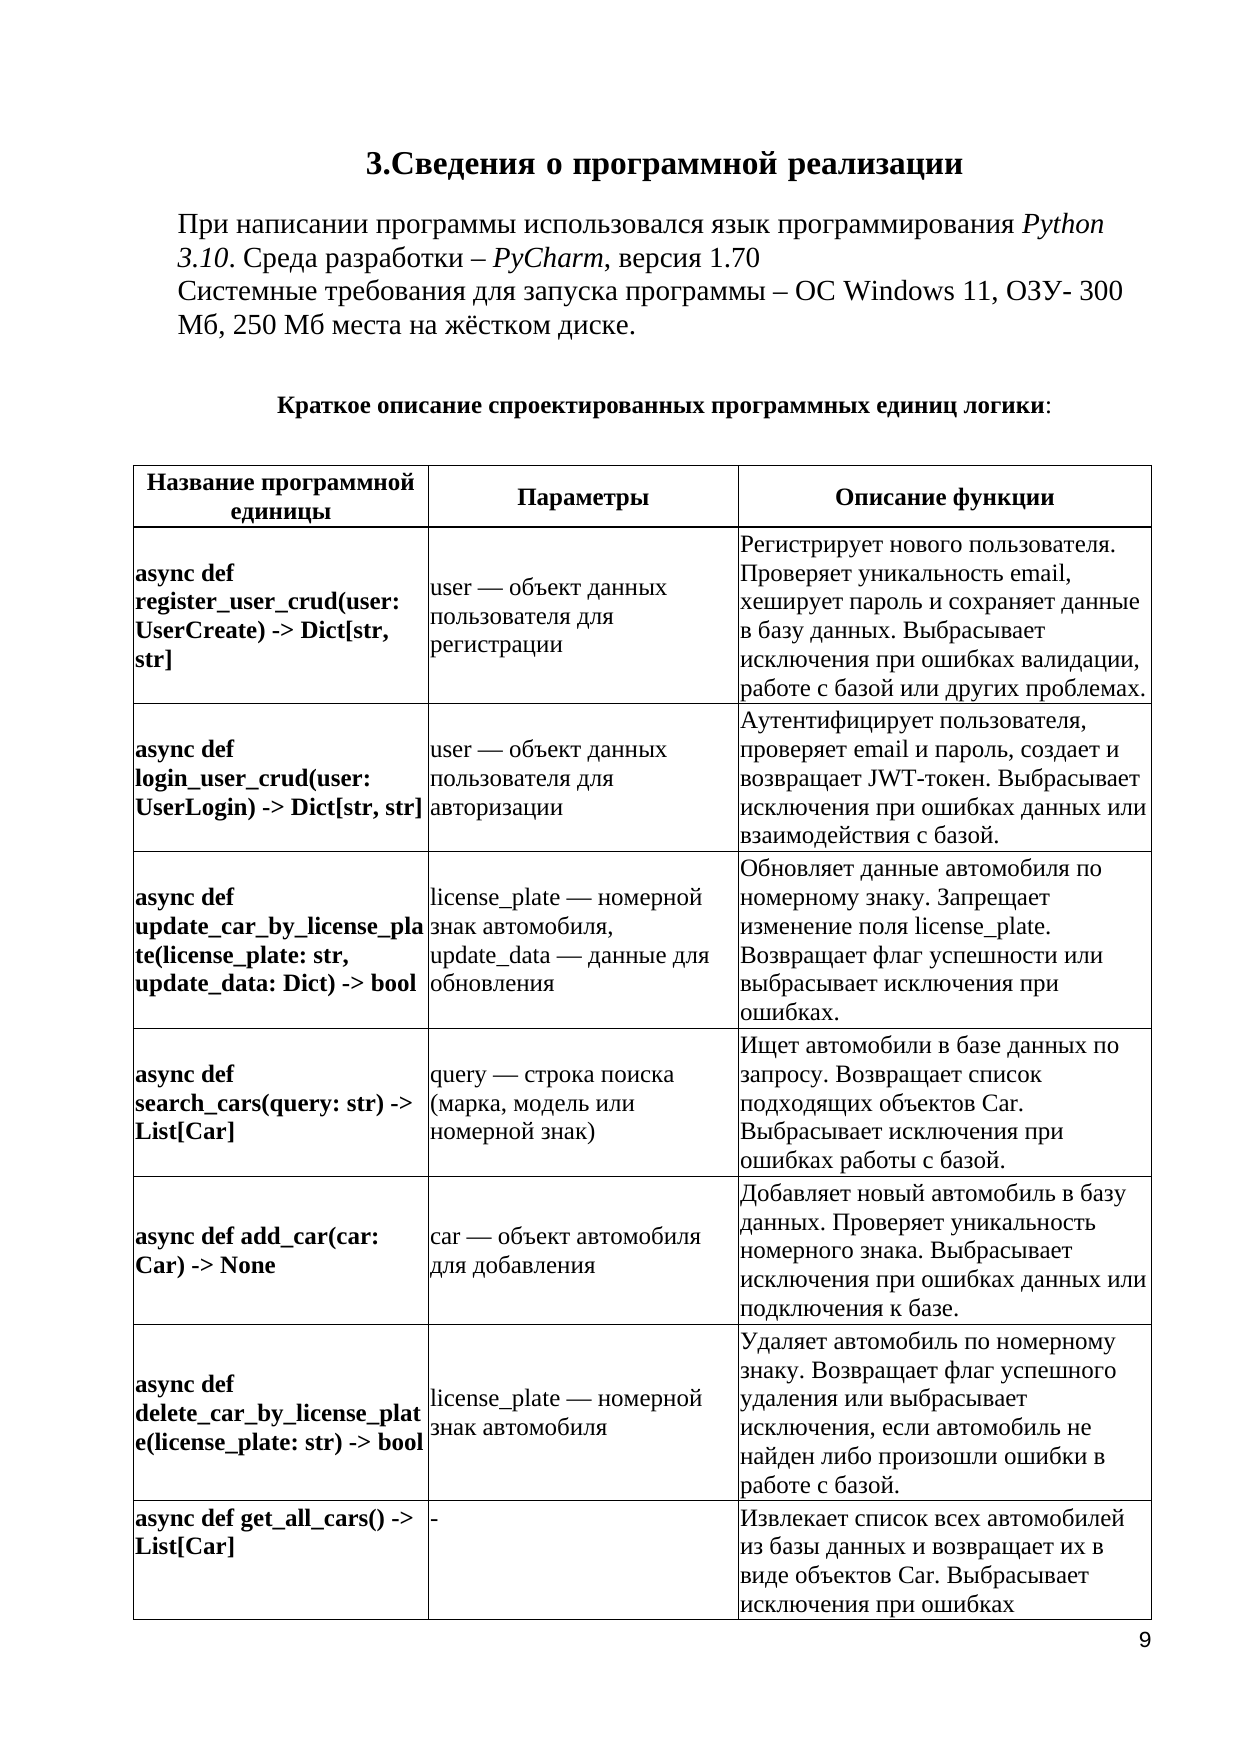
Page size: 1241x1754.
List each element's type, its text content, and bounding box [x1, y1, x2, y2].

table_cell user — объект данных пользователя для регистрации [429, 528, 738, 703]
table_cell Обновляет данные автомобиля по номерному знаку. Запрещает изменение поля license_plate. Возвращает флаг успешности или выбрасывает исключения при ошибках. [739, 852, 1151, 1028]
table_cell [739, 1501, 1151, 1619]
table_header Описание функции [739, 466, 1151, 526]
table_cell car — объект автомобиля для добавления [429, 1177, 738, 1323]
table_cell license_plate — номерной знак автомобиля [429, 1325, 738, 1500]
table_cell Добавляет новый автомобиль в базу данных. Проверяет уникальность номерного знака. Выбрасывает исключения при ошибках данных или подключения к базе. [739, 1177, 1151, 1323]
text При написании программы использовался язык программирования Python 3.10. Среда разработки – PyCharm, версия 1.70 [177, 206, 1152, 273]
table_header Название программной единицы [134, 466, 428, 526]
table_cell query — строка поиска (марка, модель или номерной знак) [429, 1029, 738, 1176]
table_cell async def add_car(car: Car) -> None [134, 1177, 428, 1323]
table_header Параметры [429, 466, 738, 526]
table_cell async def login_user_crud(user: UserLogin) -> Dict[str, str] [134, 704, 428, 851]
table_cell - [429, 1501, 738, 1619]
table_cell Аутентифицирует пользователя, проверяет email и пароль, создает и возвращает JWT-токен. Выбрасывает исключения при ошибках данных или взаимодействия с базой. [739, 704, 1151, 851]
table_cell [134, 1501, 428, 1619]
table_cell async def update_car_by_license_plate(license_plate: str, update_data: Dict) -> bool [134, 852, 428, 1028]
text Краткое описание спроектированных программных единиц логики: [177, 390, 1152, 418]
table_cell Удаляет автомобиль по номерному знаку. Возвращает флаг успешного удаления или выбрасывает исключения, если автомобиль не найден либо произошли ошибки в работе с базой. [739, 1325, 1151, 1500]
table_cell Регистрирует нового пользователя. Проверяет уникальность email, хеширует пароль и сохраняет данные в базу данных. Выбрасывает исключения при ошибках валидации, работе с базой или других проблемах. [739, 528, 1151, 703]
subtitle 3.Сведения о программной реализации [177, 143, 1152, 181]
table_cell async def register_user_crud(user: UserCreate) -> Dict[str, str] [134, 528, 428, 703]
table_cell license_plate — номерной знак автомобиля, update_data — данные для обновления [429, 852, 738, 1028]
text Системные требования для запуска программы – ОС Windows 11, ОЗУ- 300 Мб, 250 Мб места на жёстком диске. [177, 273, 1152, 341]
table_cell async def search_cars(query: str) -> List[Car] [134, 1029, 428, 1176]
table_cell async def delete_car_by_license_plate(license_plate: str) -> bool [134, 1325, 428, 1500]
table_cell Ищет автомобили в базе данных по запросу. Возвращает список подходящих объектов Car. Выбрасывает исключения при ошибках работы с базой. [739, 1029, 1151, 1176]
table_cell user — объект данных пользователя для авторизации [429, 704, 738, 851]
